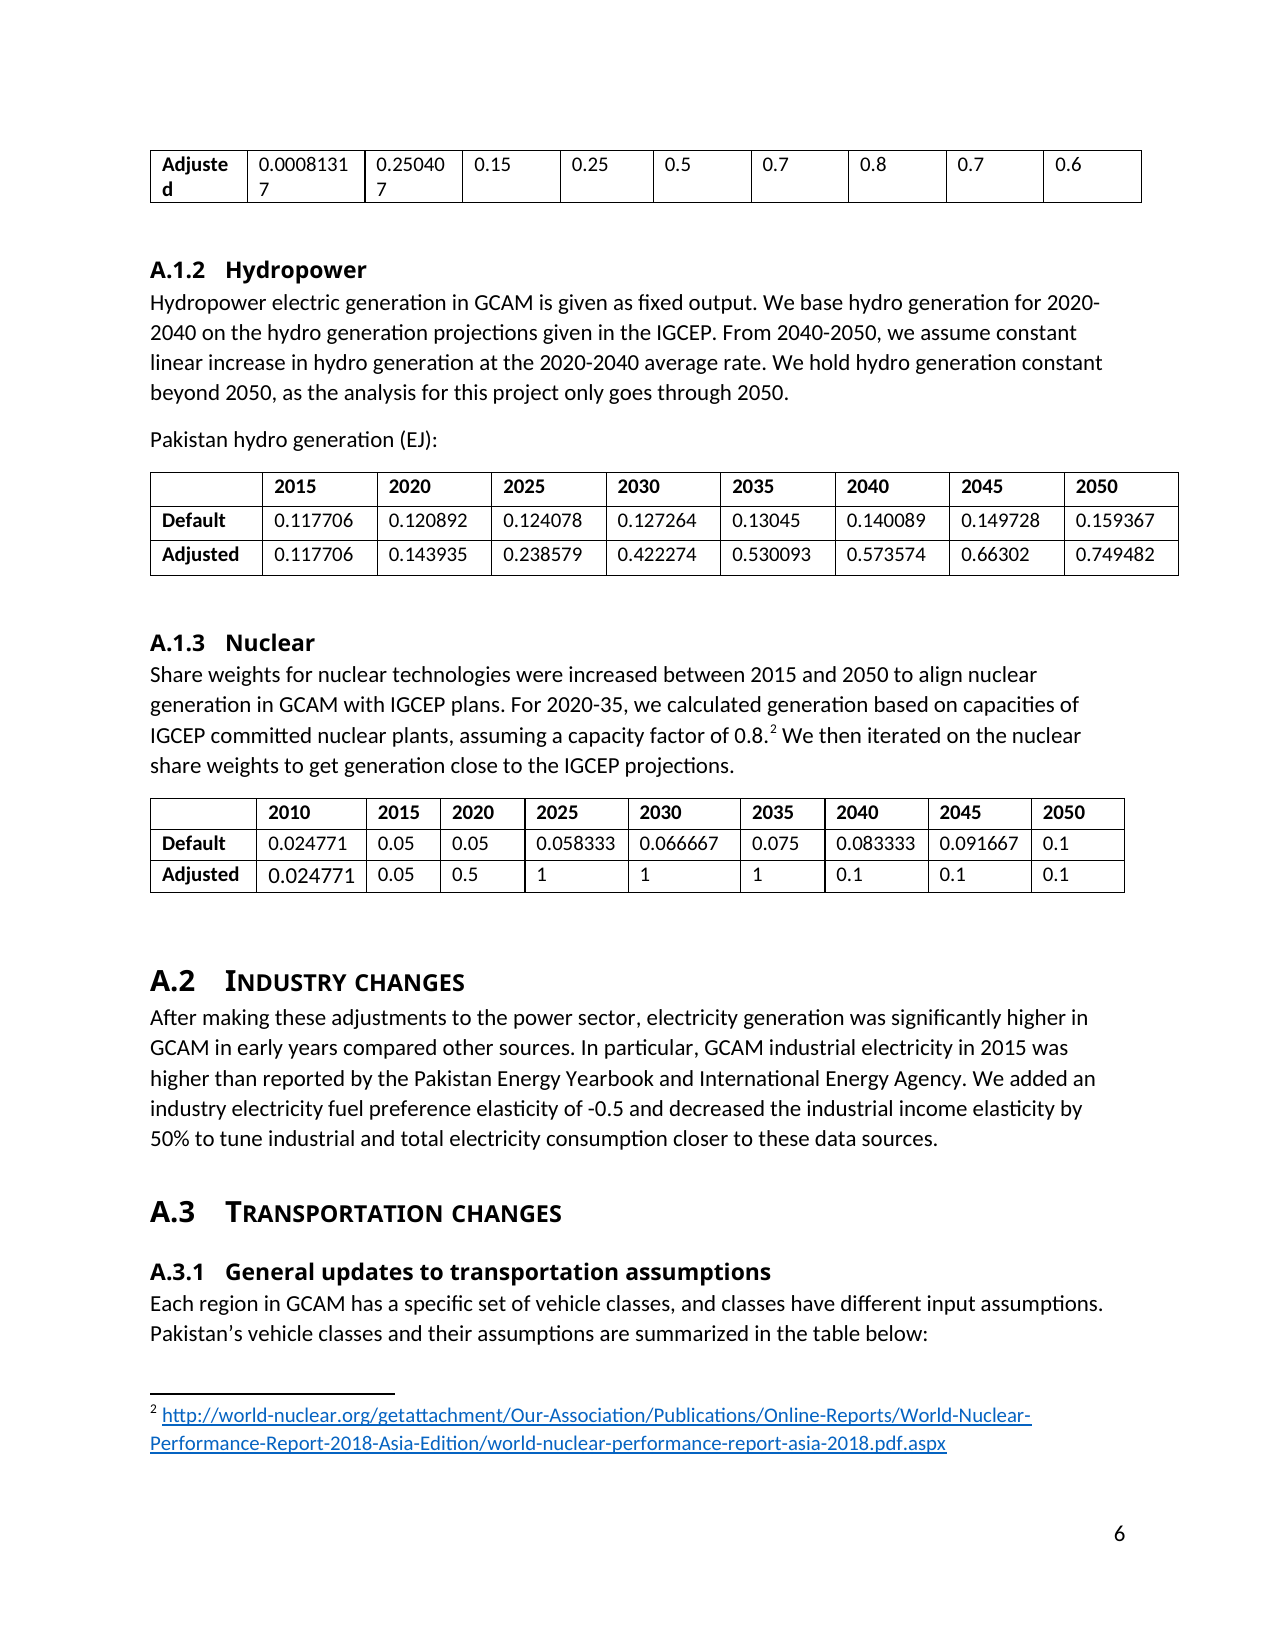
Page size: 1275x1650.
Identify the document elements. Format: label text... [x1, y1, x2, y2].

subtitle Hydropower [150, 254, 1125, 285]
table_cell 1 [526, 861, 628, 892]
table_cell 0.238579 [492, 541, 606, 574]
subtitle Industry changes [150, 960, 1125, 1000]
table_cell 0.120892 [378, 507, 491, 540]
table_cell 0.117706 [263, 541, 377, 574]
table_cell 0.083333 [826, 830, 928, 860]
table_cell 0.13045 [721, 507, 835, 540]
table_cell Adjusted [151, 541, 262, 574]
table_cell 0.15 [463, 151, 560, 202]
table_header 2030 [607, 473, 720, 506]
table_cell 0.143935 [378, 541, 491, 574]
table_cell 0.250407 [366, 151, 462, 202]
table_cell 0.00081317 [248, 151, 364, 202]
table_cell 0.422274 [607, 541, 720, 574]
text Share weights for nuclear technologies were increased between 2015 and 2050 to align nuclear generation in GCAM with IGCEP plans. For 2020-35, we calculated generation based on capacities of IGCEP committed nuclear plants, assuming a capacity factor of 0.8. We then iterated on the nuclear share weights to get generation close to the IGCEP projections. [150, 660, 1125, 779]
table_cell 0.1 [929, 861, 1031, 892]
subtitle Nuclear [150, 627, 1125, 658]
table_cell 0.7 [752, 151, 848, 202]
table_header 2010 [257, 799, 366, 829]
table_cell 0.05 [367, 861, 440, 892]
table_header 2045 [950, 473, 1064, 506]
table_header 2040 [826, 799, 928, 829]
table_cell 0.117706 [263, 507, 377, 540]
table_header 2050 [1065, 473, 1178, 506]
table_cell 1 [741, 861, 824, 892]
text Hydropower electric generation in GCAM is given as fixed output. We base hydro generation for 2020-2040 on the hydro generation projections given in the IGCEP. From 2040-2050, we assume constant linear increase in hydro generation at the 2020-2040 average rate. We hold hydro generation constant beyond 2050, as the analysis for this project only goes through 2050. [150, 288, 1125, 406]
table_cell 0.024771 [257, 861, 366, 892]
table_header 2045 [929, 799, 1031, 829]
table_cell 0.091667 [929, 830, 1031, 860]
subtitle Transportation changes [150, 1192, 1125, 1231]
table_cell 0.66302 [950, 541, 1064, 574]
table_cell 0.749482 [1065, 541, 1178, 574]
table_header 2035 [721, 473, 835, 506]
table_header 2015 [367, 799, 440, 829]
table_cell 0.05 [367, 830, 440, 860]
table_cell Adjusted [151, 861, 256, 892]
table_cell 0.8 [849, 151, 946, 202]
table_cell 0.1 [826, 861, 928, 892]
table_header 2050 [1032, 799, 1124, 829]
table_cell 0.573574 [836, 541, 949, 574]
table_cell 0.25 [561, 151, 653, 202]
table_cell 0.149728 [950, 507, 1064, 540]
table_cell 0.1 [1032, 830, 1124, 860]
table_cell 0.5 [654, 151, 751, 202]
table_cell 0.124078 [492, 507, 606, 540]
table_cell 0.159367 [1065, 507, 1178, 540]
table_cell 0.7 [947, 151, 1043, 202]
table_header 2025 [526, 799, 628, 829]
text Each region in GCAM has a specific set of vehicle classes, and classes have different input assumptions. Pakistan’s vehicle classes and their assumptions are summarized in the table below: [150, 1289, 1125, 1347]
table_header 2035 [741, 799, 824, 829]
table_header 2015 [263, 473, 377, 506]
table_cell Default [151, 830, 256, 860]
table_cell 0.140089 [836, 507, 949, 540]
table_cell Adjusted [151, 151, 247, 202]
table_cell 0.530093 [721, 541, 835, 574]
table_cell 0.058333 [526, 830, 628, 860]
text Pakistan hydro generation (EJ): [150, 425, 1125, 453]
table_header 2020 [378, 473, 491, 506]
table_cell 0.05 [441, 830, 524, 860]
table_cell Default [151, 507, 262, 540]
table_cell 0.6 [1044, 151, 1141, 202]
table_cell 0.127264 [607, 507, 720, 540]
table_header [151, 473, 262, 506]
table_cell 1 [629, 861, 740, 892]
table_header 2030 [629, 799, 740, 829]
table_header 2040 [836, 473, 949, 506]
table_cell 0.066667 [629, 830, 740, 860]
table_header 2025 [492, 473, 606, 506]
table_header [151, 799, 256, 829]
table_cell 0.024771 [257, 830, 366, 860]
table_cell 0.5 [441, 861, 524, 892]
table_cell 0.1 [1032, 861, 1124, 892]
subtitle General updates to transportation assumptions [150, 1255, 1125, 1287]
text After making these adjustments to the power sector, electricity generation was significantly higher in GCAM in early years compared other sources. In particular, GCAM industrial electricity in 2015 was higher than reported by the Pakistan Energy Yearbook and International Energy Agency. We added an industry electricity fuel preference elasticity of -0.5 and decreased the industrial income elasticity by 50% to tune industrial and total electricity consumption closer to these data sources. [150, 1003, 1125, 1152]
table_cell 0.075 [741, 830, 824, 860]
table_header 2020 [441, 799, 524, 829]
